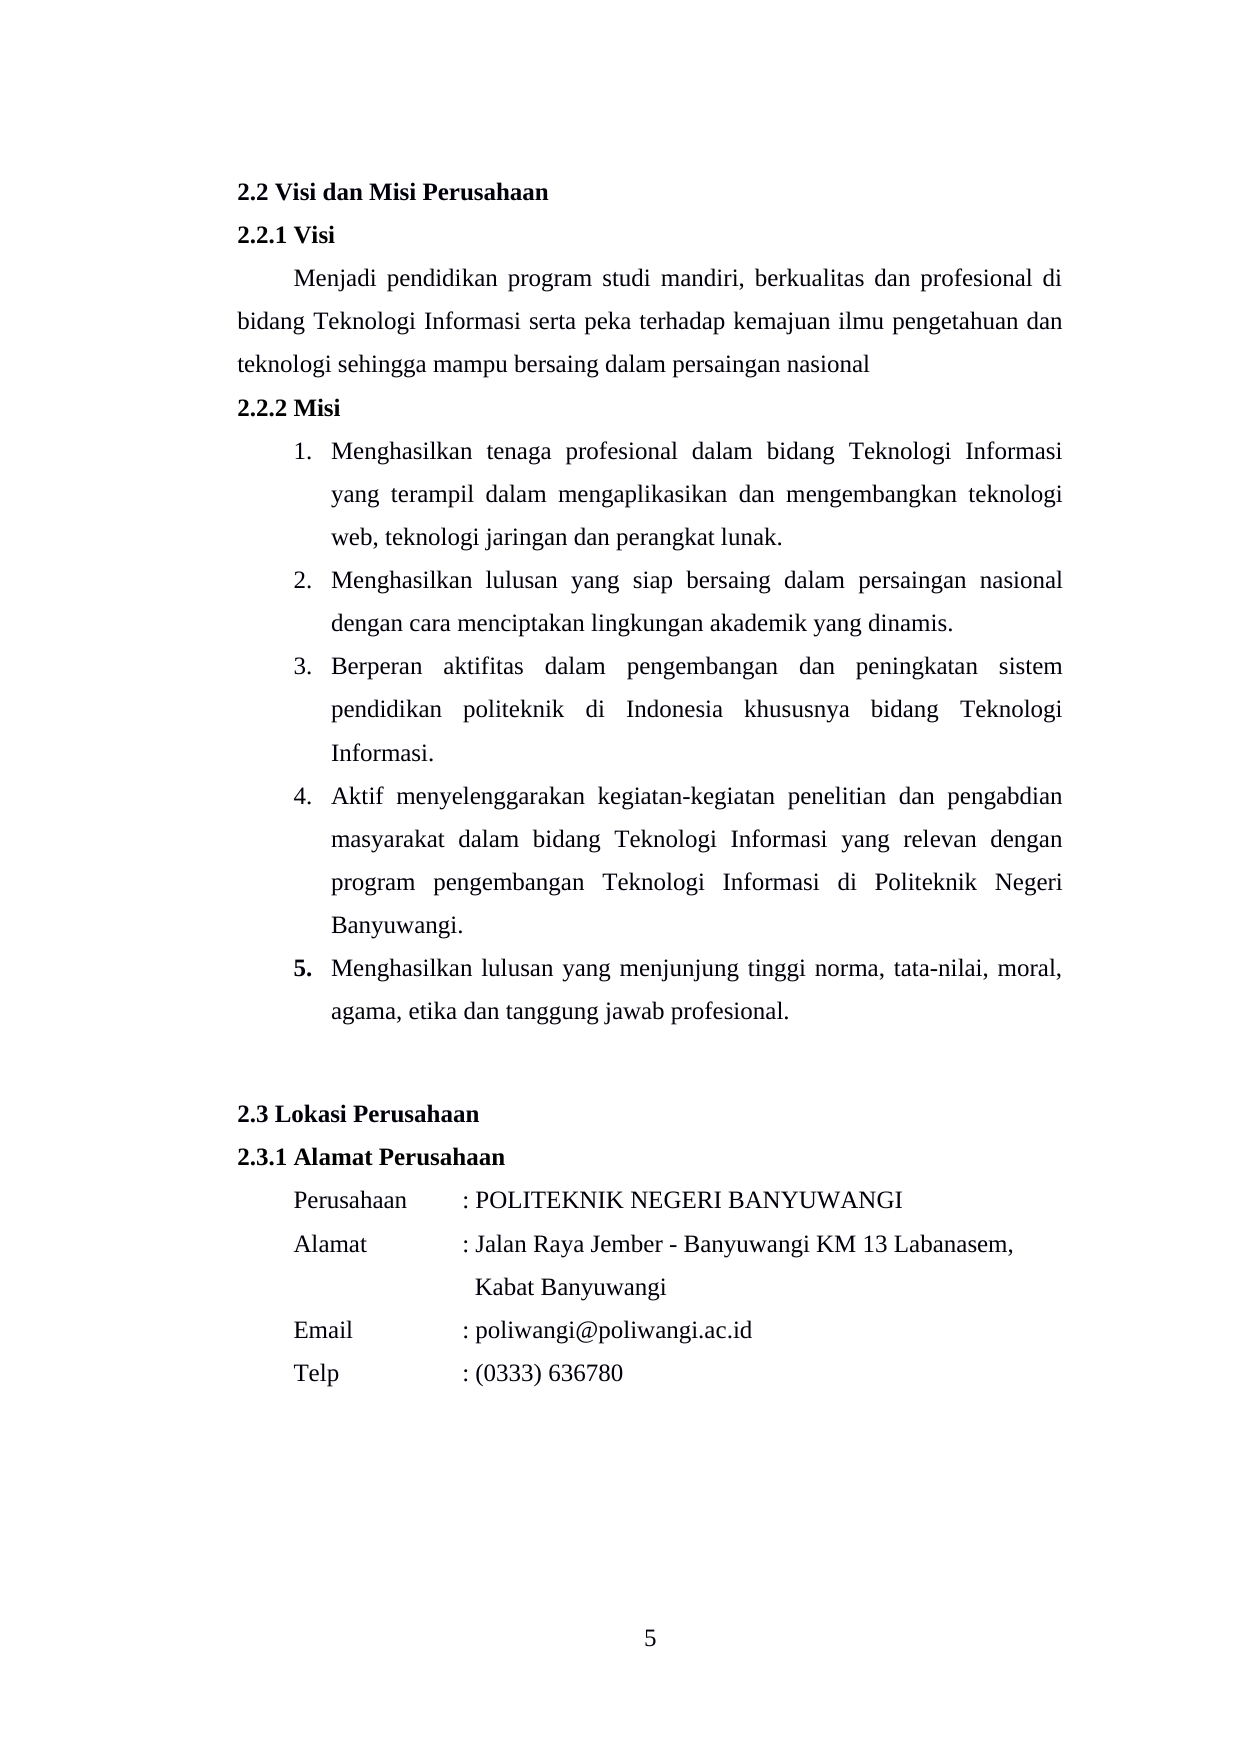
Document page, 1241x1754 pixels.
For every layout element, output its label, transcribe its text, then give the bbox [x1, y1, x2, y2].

list Menghasilkan tenaga profesional dalam bidang Teknologi Informasi yang terampil dalam mengaplikasikan dan mengembangkan teknologi web, teknologi jaringan dan perangkat lunak. [293, 436, 1063, 551]
subtitle 2.3 Lokasi Perusahaan [237, 1099, 1063, 1128]
subtitle 2.2 Visi dan Misi Perusahaan [237, 177, 1063, 206]
text Perusahaan : POLITEKNIK NEGERI BANYUWANGI [237, 1186, 1063, 1214]
list Berperan aktifitas dalam pengembangan dan peningkatan sistem pendidikan politeknik di Indonesia khususnya bidang Teknologi Informasi. [293, 651, 1063, 766]
text Kabat Banyuwangi [237, 1272, 1063, 1301]
text Telp : (0333) 636780 [237, 1358, 1063, 1387]
text Menjadi pendidikan program studi mandiri, berkualitas dan profesional di bidang Teknologi Informasi serta peka terhadap kemajuan ilmu pengetahuan dan teknologi sehingga mampu bersaing dalam persaingan nasional [237, 263, 1063, 378]
list Menghasilkan lulusan yang siap bersaing dalam persaingan nasional dengan cara menciptakan lingkungan akademik yang dinamis. [293, 565, 1063, 637]
text Email : poliwangi@poliwangi.ac.id [237, 1315, 1063, 1344]
subtitle 2.2.2 Misi [237, 393, 1063, 421]
list Menghasilkan lulusan yang menjunjung tinggi norma, tata-nilai, moral, agama, etika dan tanggung jawab profesional. [293, 953, 1063, 1025]
subtitle 2.2.1 Visi [237, 220, 1063, 249]
list Aktif menyelenggarakan kegiatan-kegiatan penelitian dan pengabdian masyarakat dalam bidang Teknologi Informasi yang relevan dengan program pengembangan Teknologi Informasi di Politeknik Negeri Banyuwangi. [293, 781, 1063, 939]
text Alamat : Jalan Raya Jember - Banyuwangi KM 13 Labanasem, [237, 1229, 1063, 1257]
subtitle 2.3.1 Alamat Perusahaan [237, 1142, 1063, 1171]
